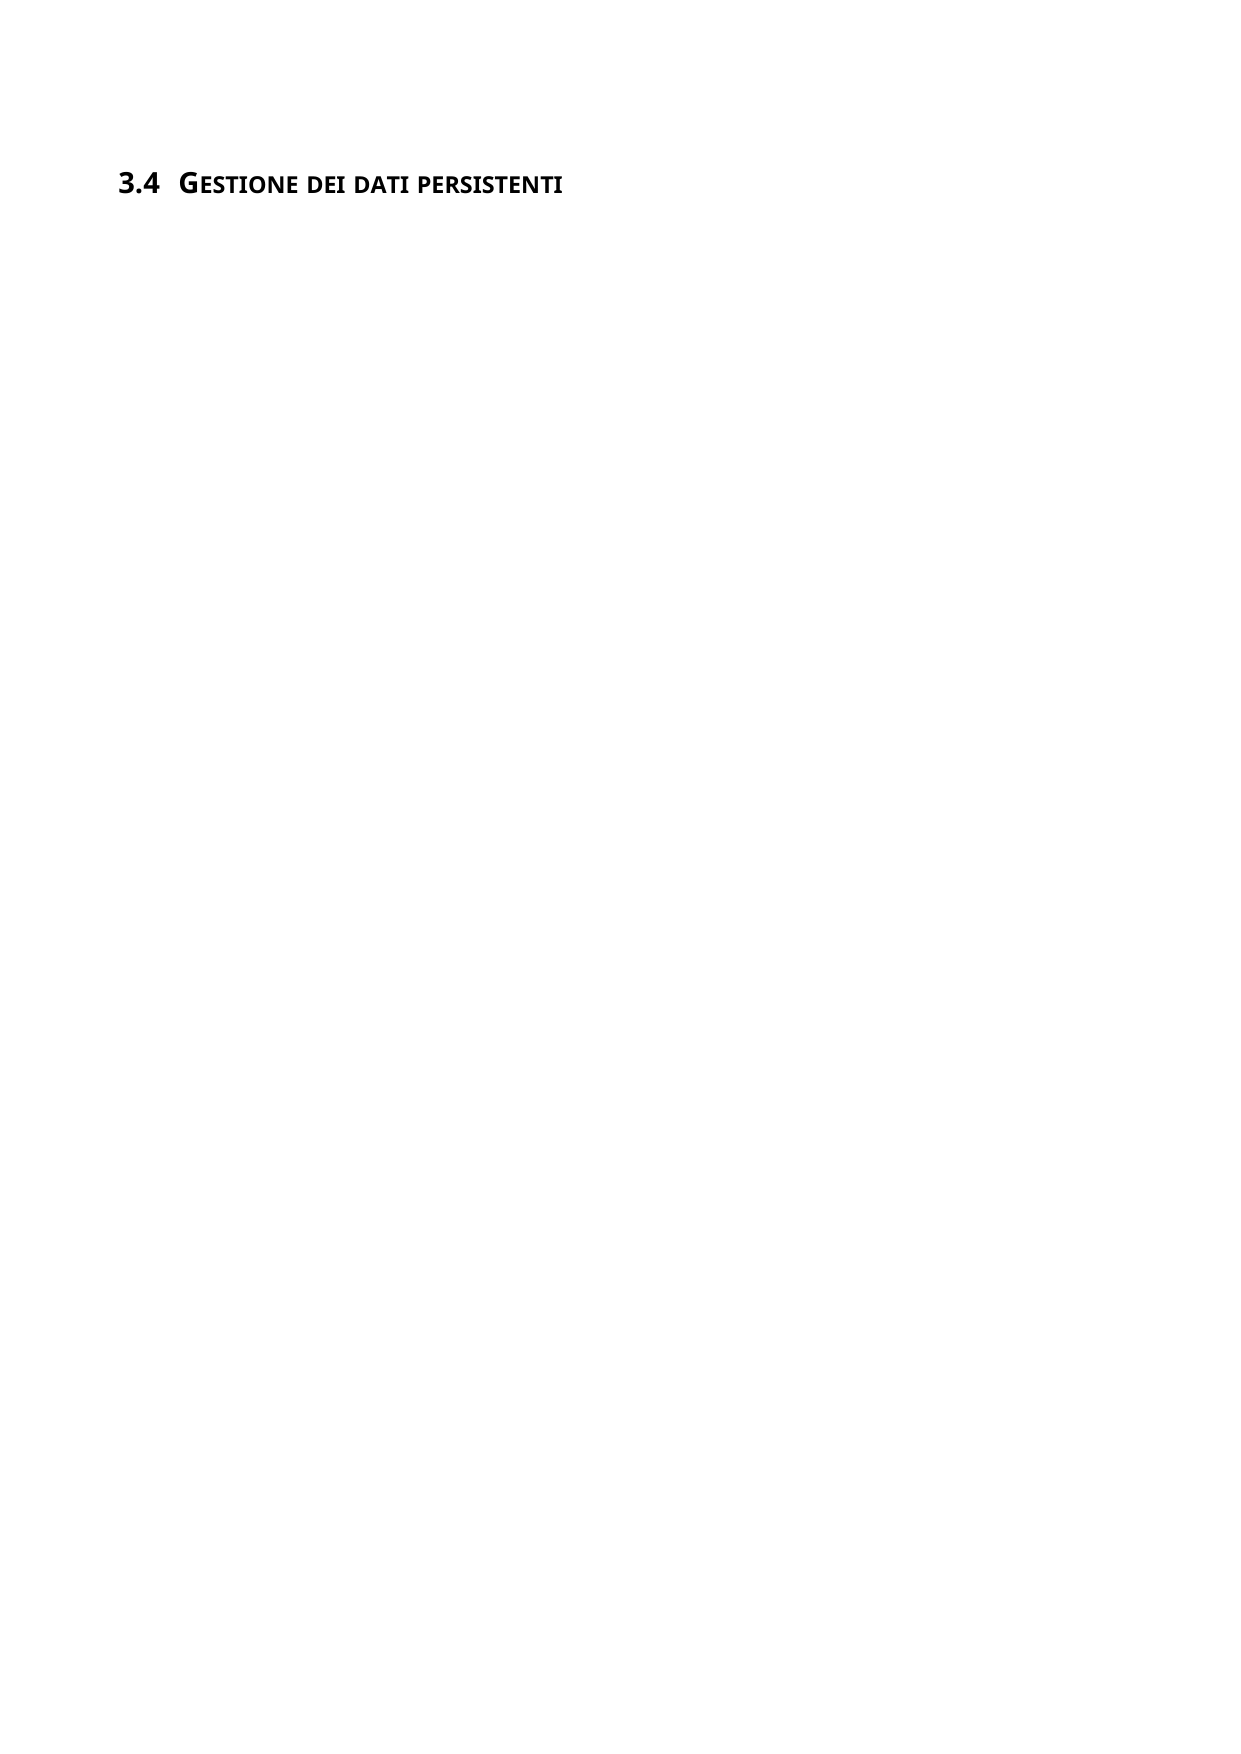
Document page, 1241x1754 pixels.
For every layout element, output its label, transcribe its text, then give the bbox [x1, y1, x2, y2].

subtitle Gestione dei dati persistenti [118, 162, 1122, 202]
